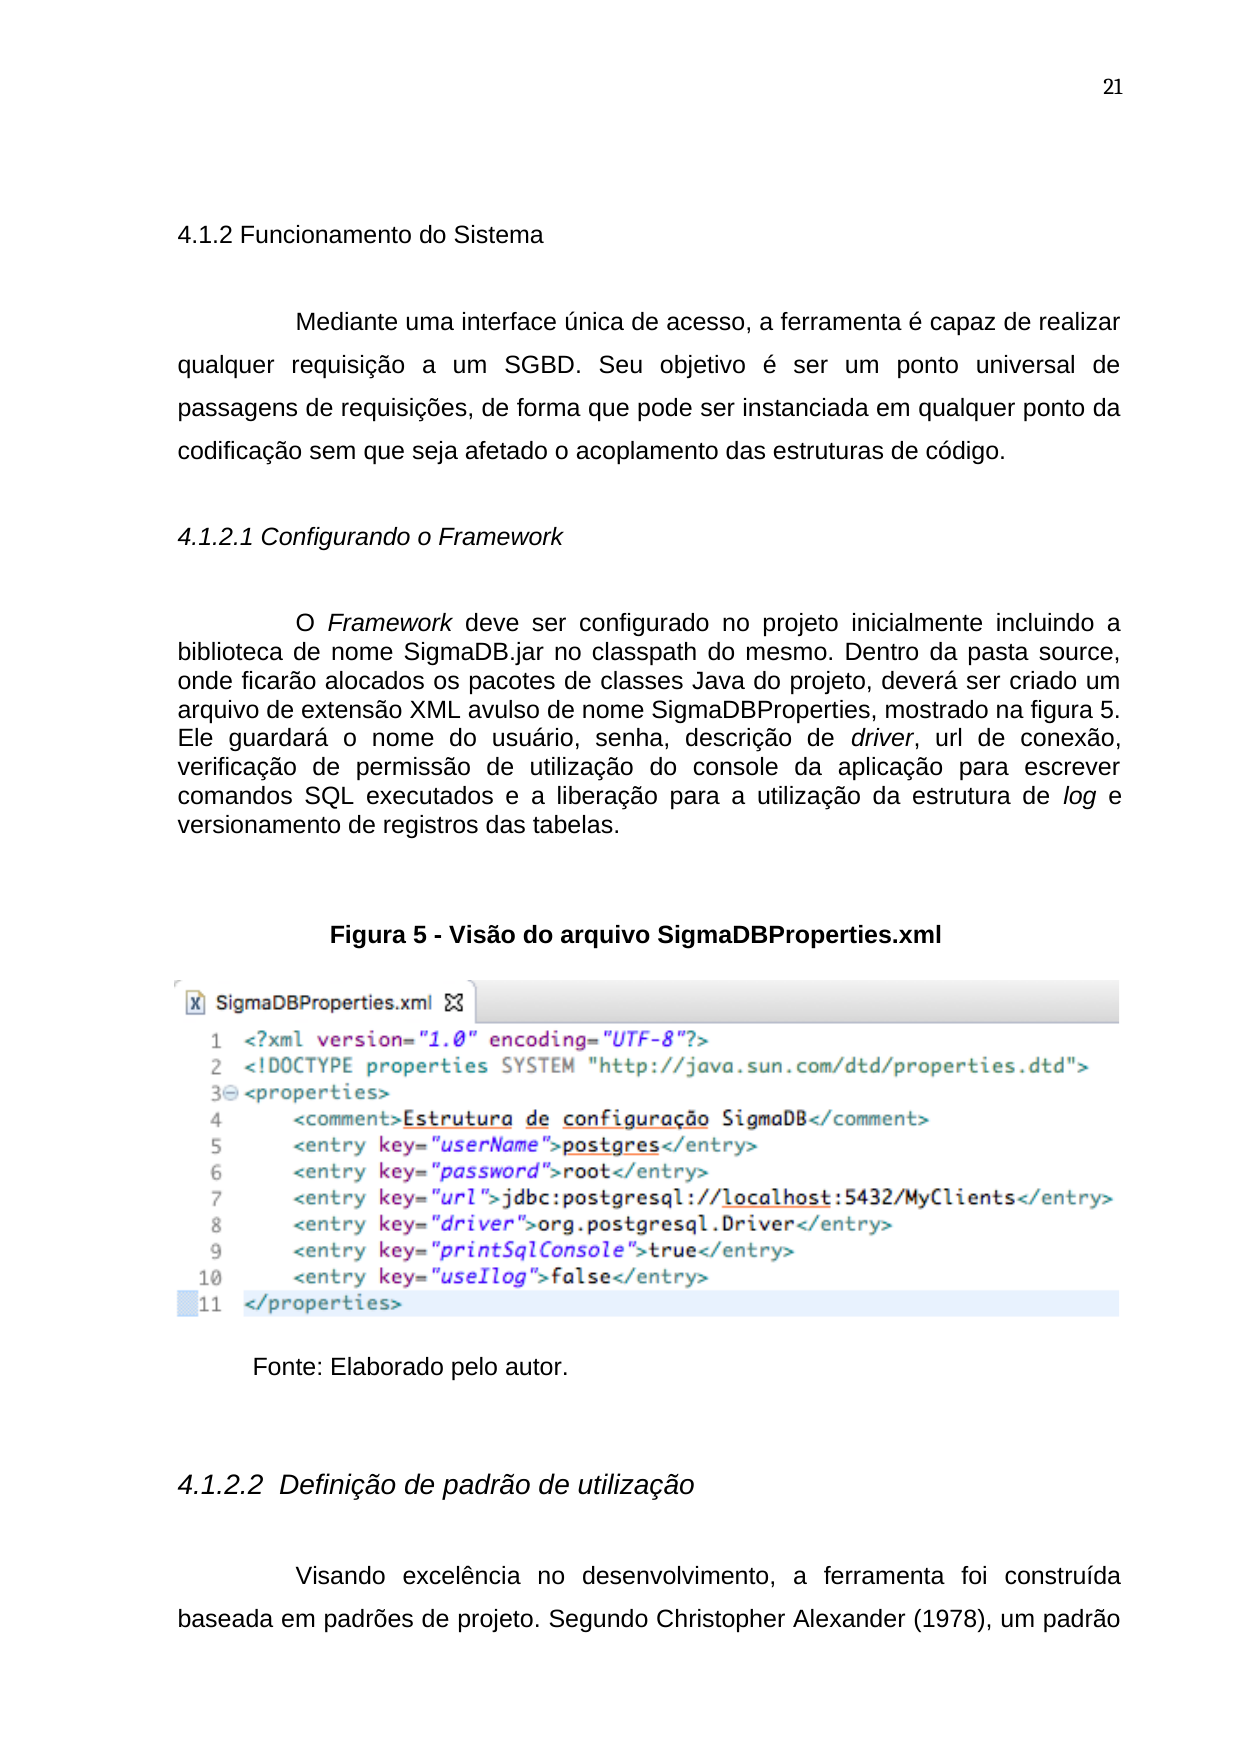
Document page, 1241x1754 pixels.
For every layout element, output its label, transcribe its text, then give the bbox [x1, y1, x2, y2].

text O Framework deve ser configurado no projeto inicialmente incluindo a biblioteca de nome SigmaDB.jar no classpath do mesmo. Dentro da pasta source, onde ficarão alocados os pacotes de classes Java do projeto, deverá ser criado um arquivo de extensão XML avulso de nome SigmaDBProperties, mostrado na figura 5. Ele guardará o nome do usuário, senha, descrição de driver, url de conexão, verificação de permissão de utilização do console da aplicação para escrever comandos SQL executados e a liberação para a utilização da estrutura de log e versionamento de registros das tabelas. [177, 608, 1122, 838]
text Mediante uma interface única de acesso, a ferramenta é capaz de realizar qualquer requisição a um SGBD. Seu objetivo é ser um ponto universal de passagens de requisições, de forma que pode ser instanciada em qualquer ponto da codificação sem que seja afetado o acoplamento das estruturas de código. [177, 307, 1122, 465]
subtitle 4.1.2 Funcionamento do Sistema [177, 220, 1122, 249]
text Fonte: Elaborado pelo autor. [252, 1352, 1122, 1381]
subtitle 4.1.2.1 Configurando o Framework [177, 522, 1122, 551]
picture [174, 980, 1120, 1324]
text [177, 1561, 1122, 1632]
subtitle 4.1.2.2 Definição de padrão de utilização [177, 1468, 1122, 1500]
